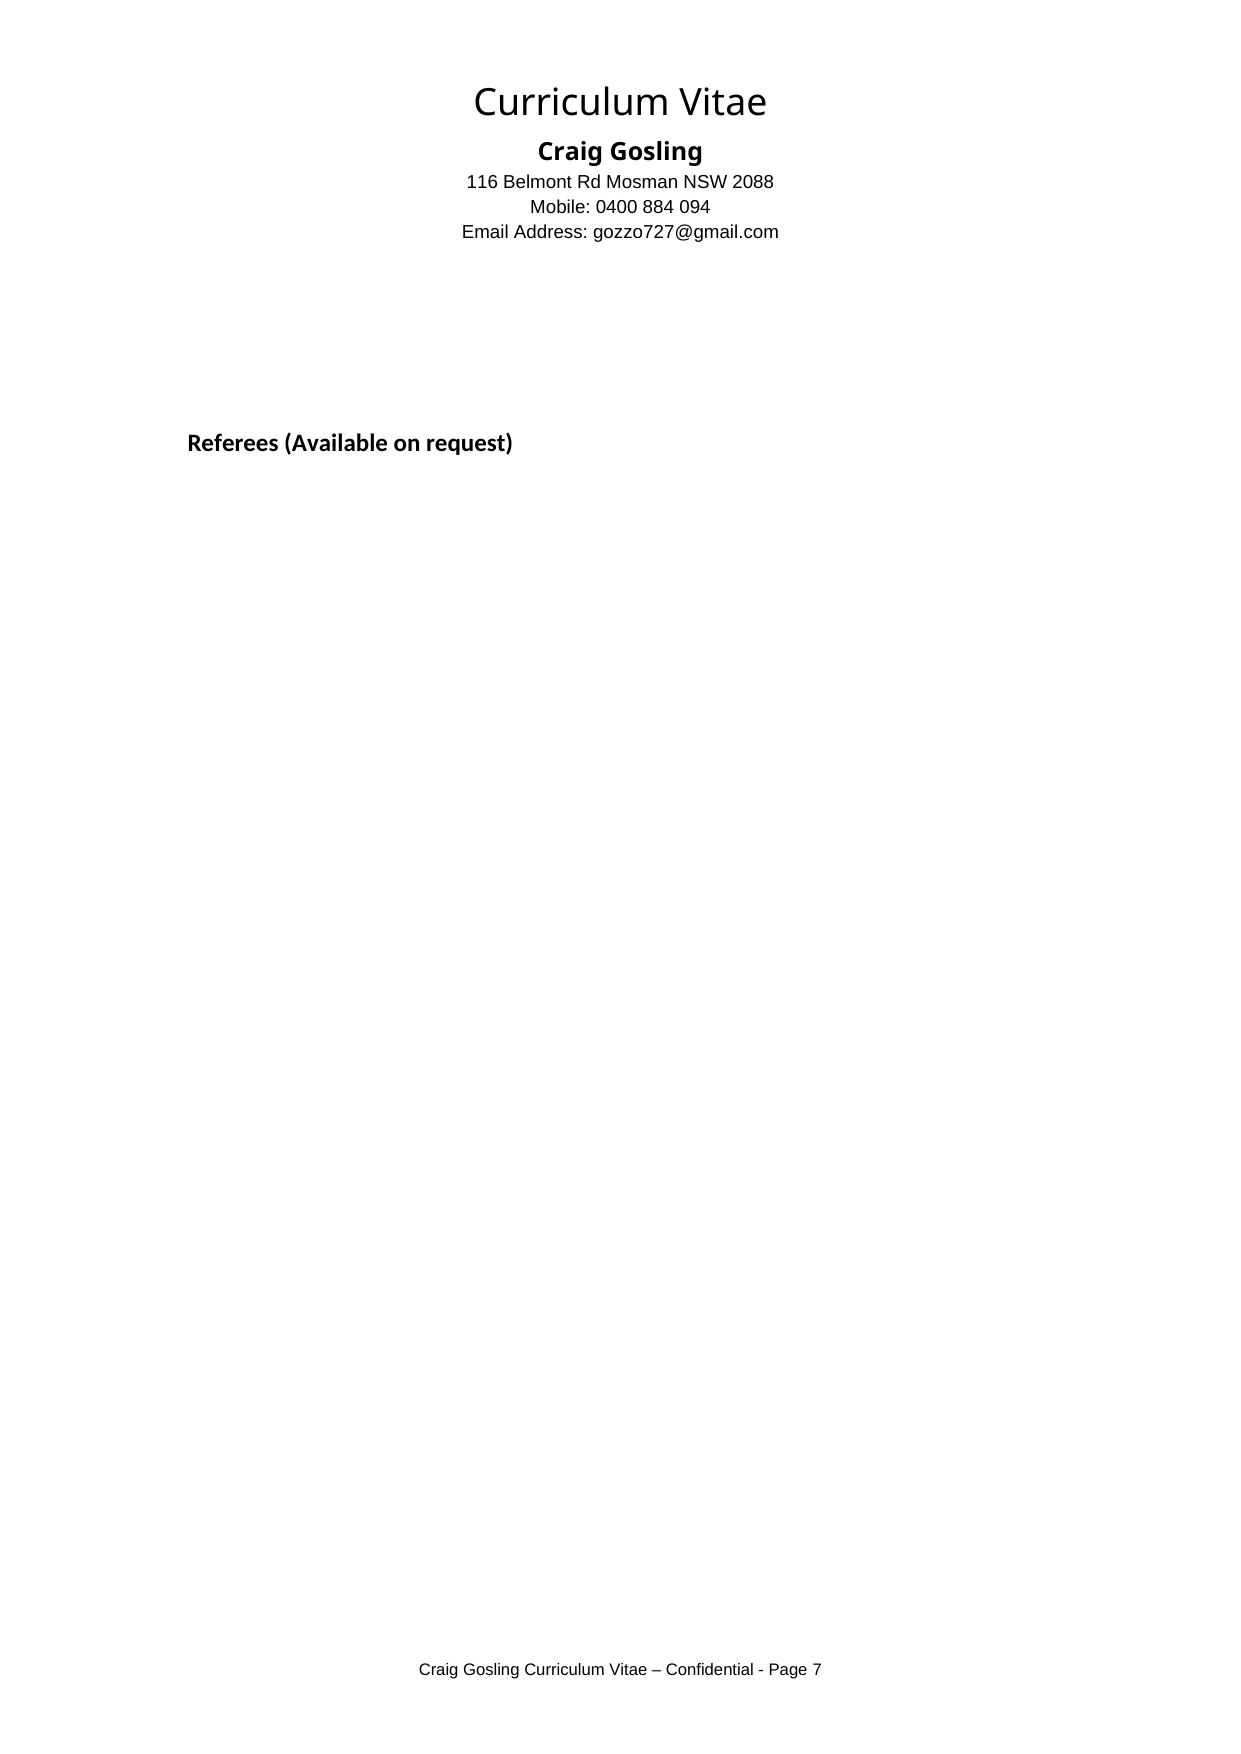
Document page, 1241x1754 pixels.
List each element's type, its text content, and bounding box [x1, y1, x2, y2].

text Referees (Available on request) [187, 427, 1053, 457]
